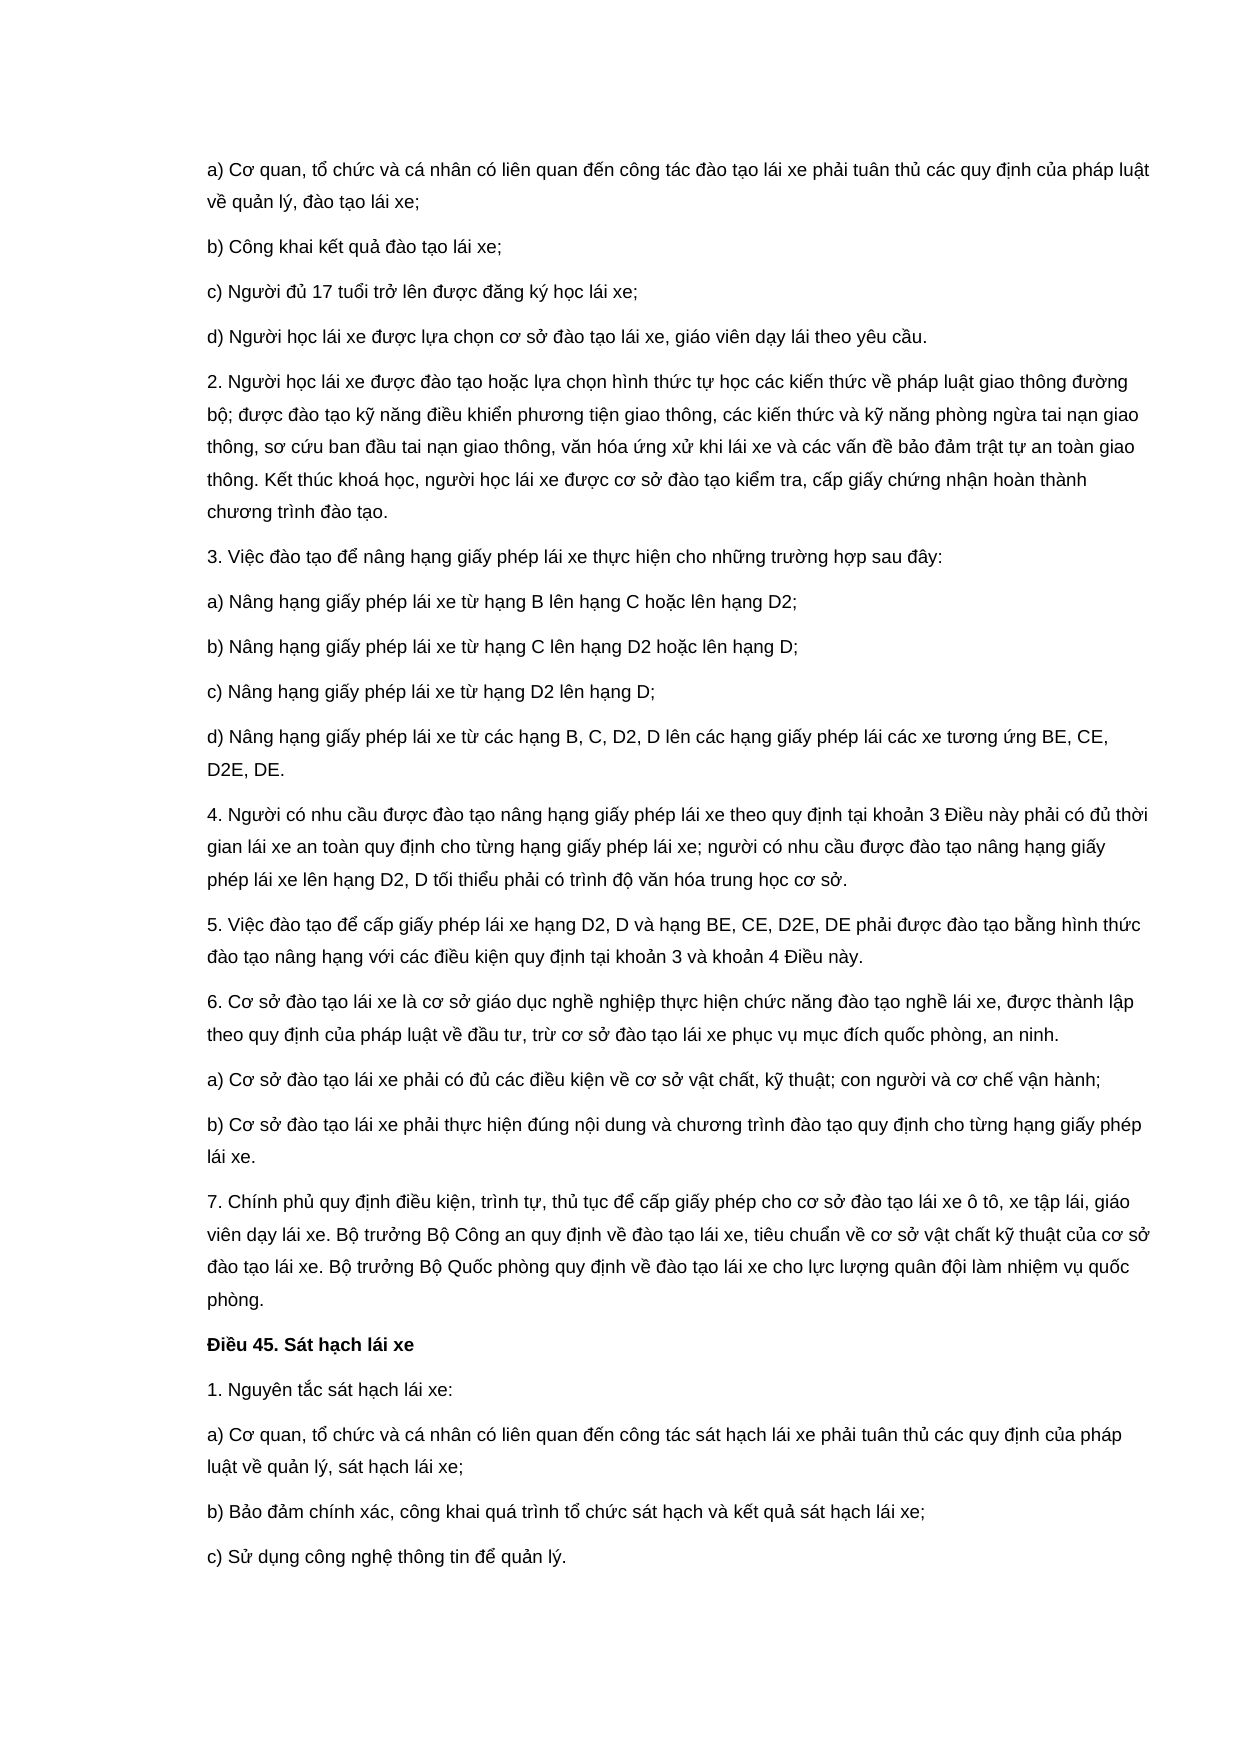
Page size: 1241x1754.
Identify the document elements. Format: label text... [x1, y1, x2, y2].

text 6. Cơ sở đào tạo lái xe là cơ sở giáo dục nghề nghiệp thực hiện chức năng đào tạo nghề lái xe, được thành lập theo quy định của pháp luật về đầu tư, trừ cơ sở đào tạo lái xe phục vụ mục đích quốc phòng, an ninh. [207, 980, 1152, 1045]
text c) Người đủ 17 tuổi trở lên được đăng ký học lái xe; [207, 270, 1152, 303]
text c) Nâng hạng giấy phép lái xe từ hạng D2 lên hạng D; [207, 670, 1152, 703]
text 5. Việc đào tạo để cấp giấy phép lái xe hạng D2, D và hạng BE, CE, D2E, DE phải được đào tạo bằng hình thức đào tạo nâng hạng với các điều kiện quy định tại khoản 3 và khoản 4 Điều này. [207, 903, 1152, 968]
text d) Nâng hạng giấy phép lái xe từ các hạng B, C, D2, D lên các hạng giấy phép lái các xe tương ứng BE, CE, D2E, DE. [207, 715, 1152, 780]
text 1. Nguyên tắc sát hạch lái xe: [207, 1368, 1152, 1400]
text 3. Việc đào tạo để nâng hạng giấy phép lái xe thực hiện cho những trường hợp sau đây: [207, 535, 1152, 568]
text b) Cơ sở đào tạo lái xe phải thực hiện đúng nội dung và chương trình đào tạo quy định cho từng hạng giấy phép lái xe. [207, 1103, 1152, 1168]
text b) Bảo đảm chính xác, công khai quá trình tổ chức sát hạch và kết quả sát hạch lái xe; [207, 1490, 1152, 1523]
text 2. Người học lái xe được đào tạo hoặc lựa chọn hình thức tự học các kiến thức về pháp luật giao thông đường bộ; được đào tạo kỹ năng điều khiển phương tiện giao thông, các kiến thức và kỹ năng phòng ngừa tai nạn giao thông, sơ cứu ban đầu tai nạn giao thông, văn hóa ứng xử khi lái xe và các vấn đề bảo đảm trật tự an toàn giao thông. Kết thúc khoá học, người học lái xe được cơ sở đào tạo kiểm tra, cấp giấy chứng nhận hoàn thành chương trình đào tạo. [207, 360, 1152, 523]
text d) Người học lái xe được lựa chọn cơ sở đào tạo lái xe, giáo viên dạy lái theo yêu cầu. [207, 315, 1152, 348]
text a) Cơ quan, tổ chức và cá nhân có liên quan đến công tác sát hạch lái xe phải tuân thủ các quy định của pháp luật về quản lý, sát hạch lái xe; [207, 1413, 1152, 1478]
text a) Cơ sở đào tạo lái xe phải có đủ các điều kiện về cơ sở vật chất, kỹ thuật; con người và cơ chế vận hành; [207, 1058, 1152, 1090]
text a) Nâng hạng giấy phép lái xe từ hạng B lên hạng C hoặc lên hạng D2; [207, 580, 1152, 613]
text a) Cơ quan, tổ chức và cá nhân có liên quan đến công tác đào tạo lái xe phải tuân thủ các quy định của pháp luật về quản lý, đào tạo lái xe; [207, 148, 1152, 213]
text b) Nâng hạng giấy phép lái xe từ hạng C lên hạng D2 hoặc lên hạng D; [207, 625, 1152, 658]
text c) Sử dụng công nghệ thông tin để quản lý. [207, 1535, 1152, 1568]
text Điều 45. Sát hạch lái xe [207, 1323, 1152, 1355]
text 7. Chính phủ quy định điều kiện, trình tự, thủ tục để cấp giấy phép cho cơ sở đào tạo lái xe ô tô, xe tập lái, giáo viên dạy lái xe. Bộ trưởng Bộ Công an quy định về đào tạo lái xe, tiêu chuẩn về cơ sở vật chất kỹ thuật của cơ sở đào tạo lái xe. Bộ trưởng Bộ Quốc phòng quy định về đào tạo lái xe cho lực lượng quân đội làm nhiệm vụ quốc phòng. [207, 1180, 1152, 1310]
text 4. Người có nhu cầu được đào tạo nâng hạng giấy phép lái xe theo quy định tại khoản 3 Điều này phải có đủ thời gian lái xe an toàn quy định cho từng hạng giấy phép lái xe; người có nhu cầu được đào tạo nâng hạng giấy phép lái xe lên hạng D2, D tối thiểu phải có trình độ văn hóa trung học cơ sở. [207, 793, 1152, 890]
text b) Công khai kết quả đào tạo lái xe; [207, 225, 1152, 258]
